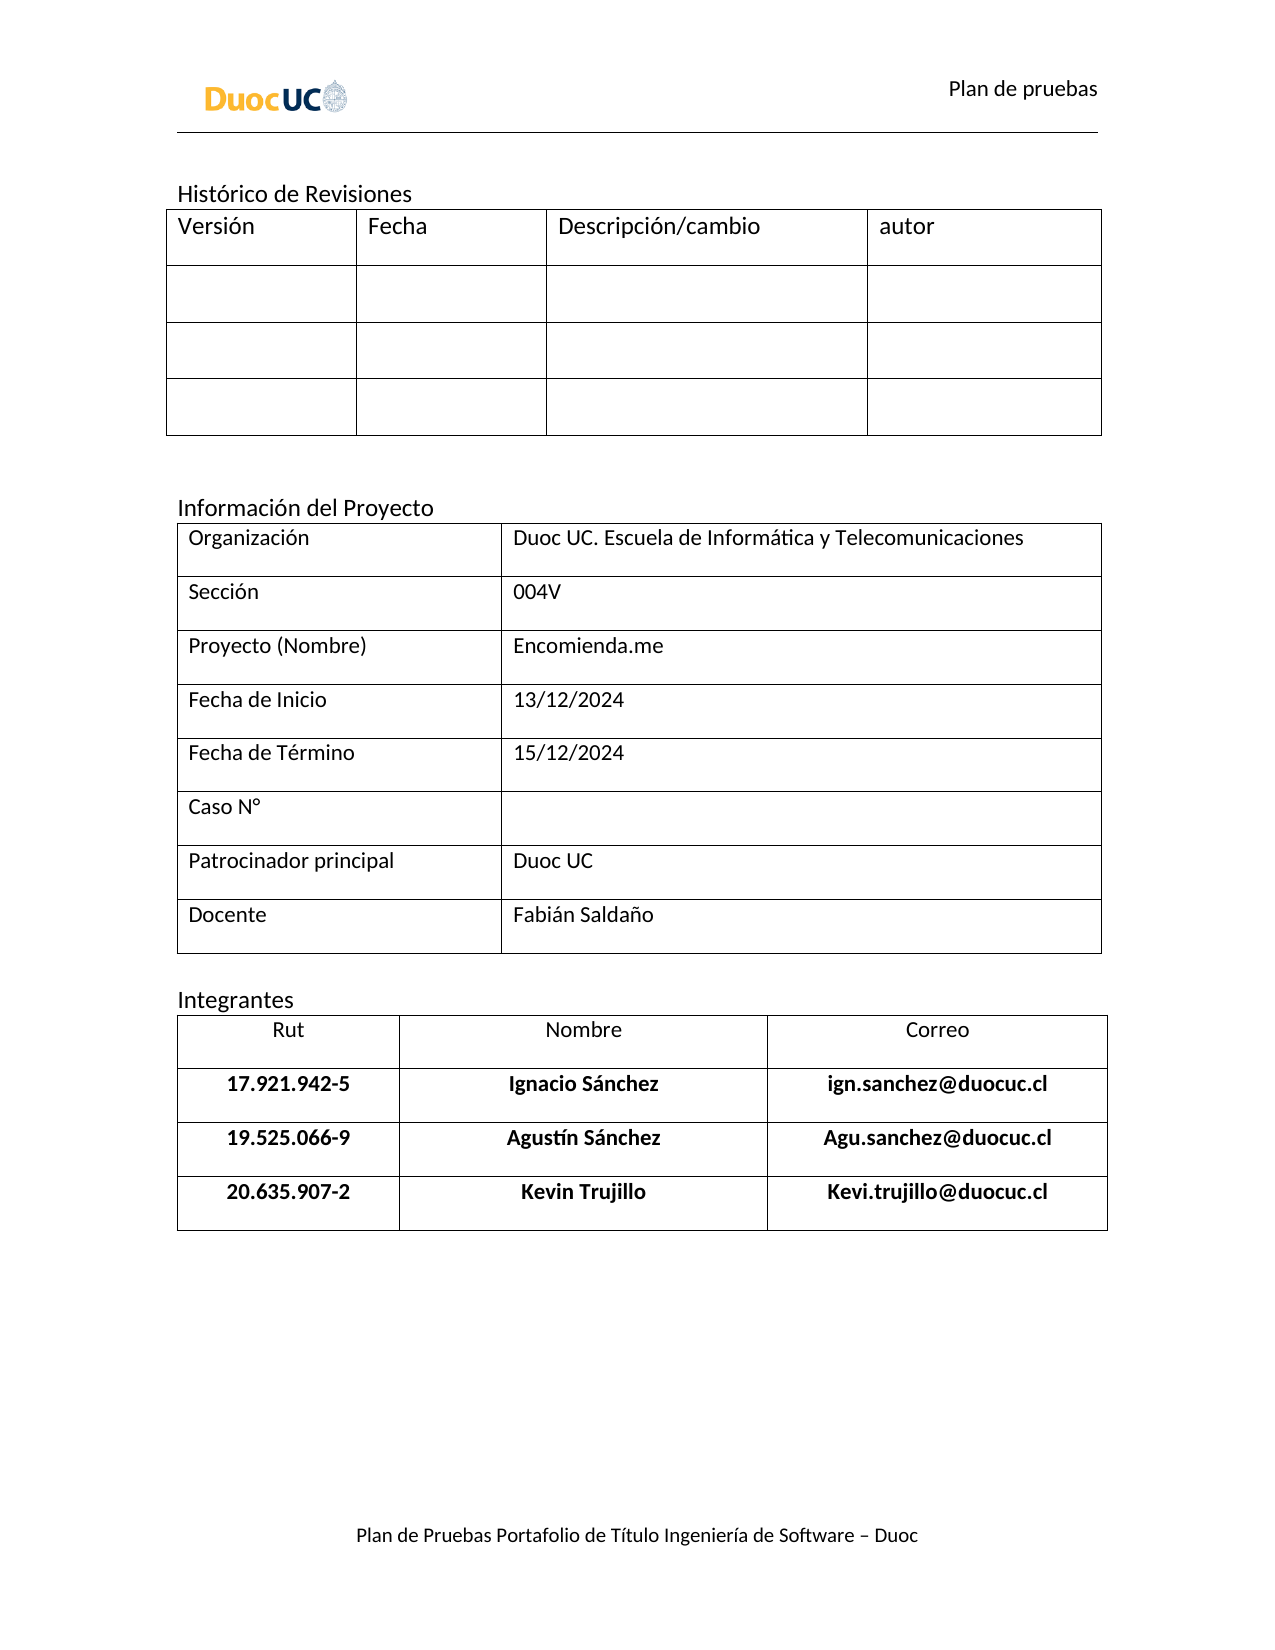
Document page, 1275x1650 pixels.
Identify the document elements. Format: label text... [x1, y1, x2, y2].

table_cell [167, 266, 356, 322]
table_cell [868, 323, 1101, 378]
table_cell Duoc UC [502, 846, 1101, 899]
table_cell Ignacio Sánchez [400, 1069, 767, 1122]
text Información del Proyecto [177, 492, 1098, 522]
table_header Fecha [357, 210, 546, 265]
table_cell Agu.sanchez@duocuc.cl [768, 1123, 1107, 1176]
table_cell [167, 379, 356, 435]
table_header Correo [768, 1016, 1107, 1068]
table_cell Docente [178, 900, 501, 952]
text Integrantes [177, 984, 1098, 1014]
table_cell 19.525.066-9 [178, 1123, 399, 1176]
table_cell [868, 266, 1101, 322]
table_cell Encomienda.me [502, 631, 1101, 684]
table_cell Fecha de Término [178, 739, 501, 791]
table_cell Caso N° [178, 792, 501, 845]
table_cell Kevi.trujillo@duocuc.cl [768, 1177, 1107, 1229]
table_cell [547, 379, 867, 435]
text Histórico de Revisiones [177, 178, 1098, 209]
table_cell 13/12/2024 [502, 685, 1101, 737]
table_cell 20.635.907-2 [178, 1177, 399, 1229]
table_cell [547, 323, 867, 378]
table_cell [357, 266, 546, 322]
table_cell Patrocinador principal [178, 846, 501, 899]
table_cell Kevin Trujillo [400, 1177, 767, 1229]
table_cell ign.sanchez@duocuc.cl [768, 1069, 1107, 1122]
table_cell 004V [502, 577, 1101, 630]
table_cell Sección [178, 577, 501, 630]
table_header Descripción/cambio [547, 210, 867, 265]
table_header Versión [167, 210, 356, 265]
table_header autor [868, 210, 1101, 265]
table_cell [357, 323, 546, 378]
table_cell 15/12/2024 [502, 739, 1101, 791]
table_cell Proyecto (Nombre) [178, 631, 501, 684]
table_cell 17.921.942-5 [178, 1069, 399, 1122]
table_cell [502, 792, 1101, 845]
table_header Rut [178, 1016, 399, 1068]
table_cell [547, 266, 867, 322]
table_cell Fecha de Inicio [178, 685, 501, 737]
table_cell Fabián Saldaño [502, 900, 1101, 952]
table_header Organización [178, 524, 501, 576]
table_header Nombre [400, 1016, 767, 1068]
table_cell [868, 379, 1101, 435]
table_cell [167, 323, 356, 378]
table_cell [357, 379, 546, 435]
table_header Duoc UC. Escuela de Informática y Telecomunicaciones [502, 524, 1101, 576]
picture [198, 76, 352, 115]
table_cell Agustín Sánchez [400, 1123, 767, 1176]
